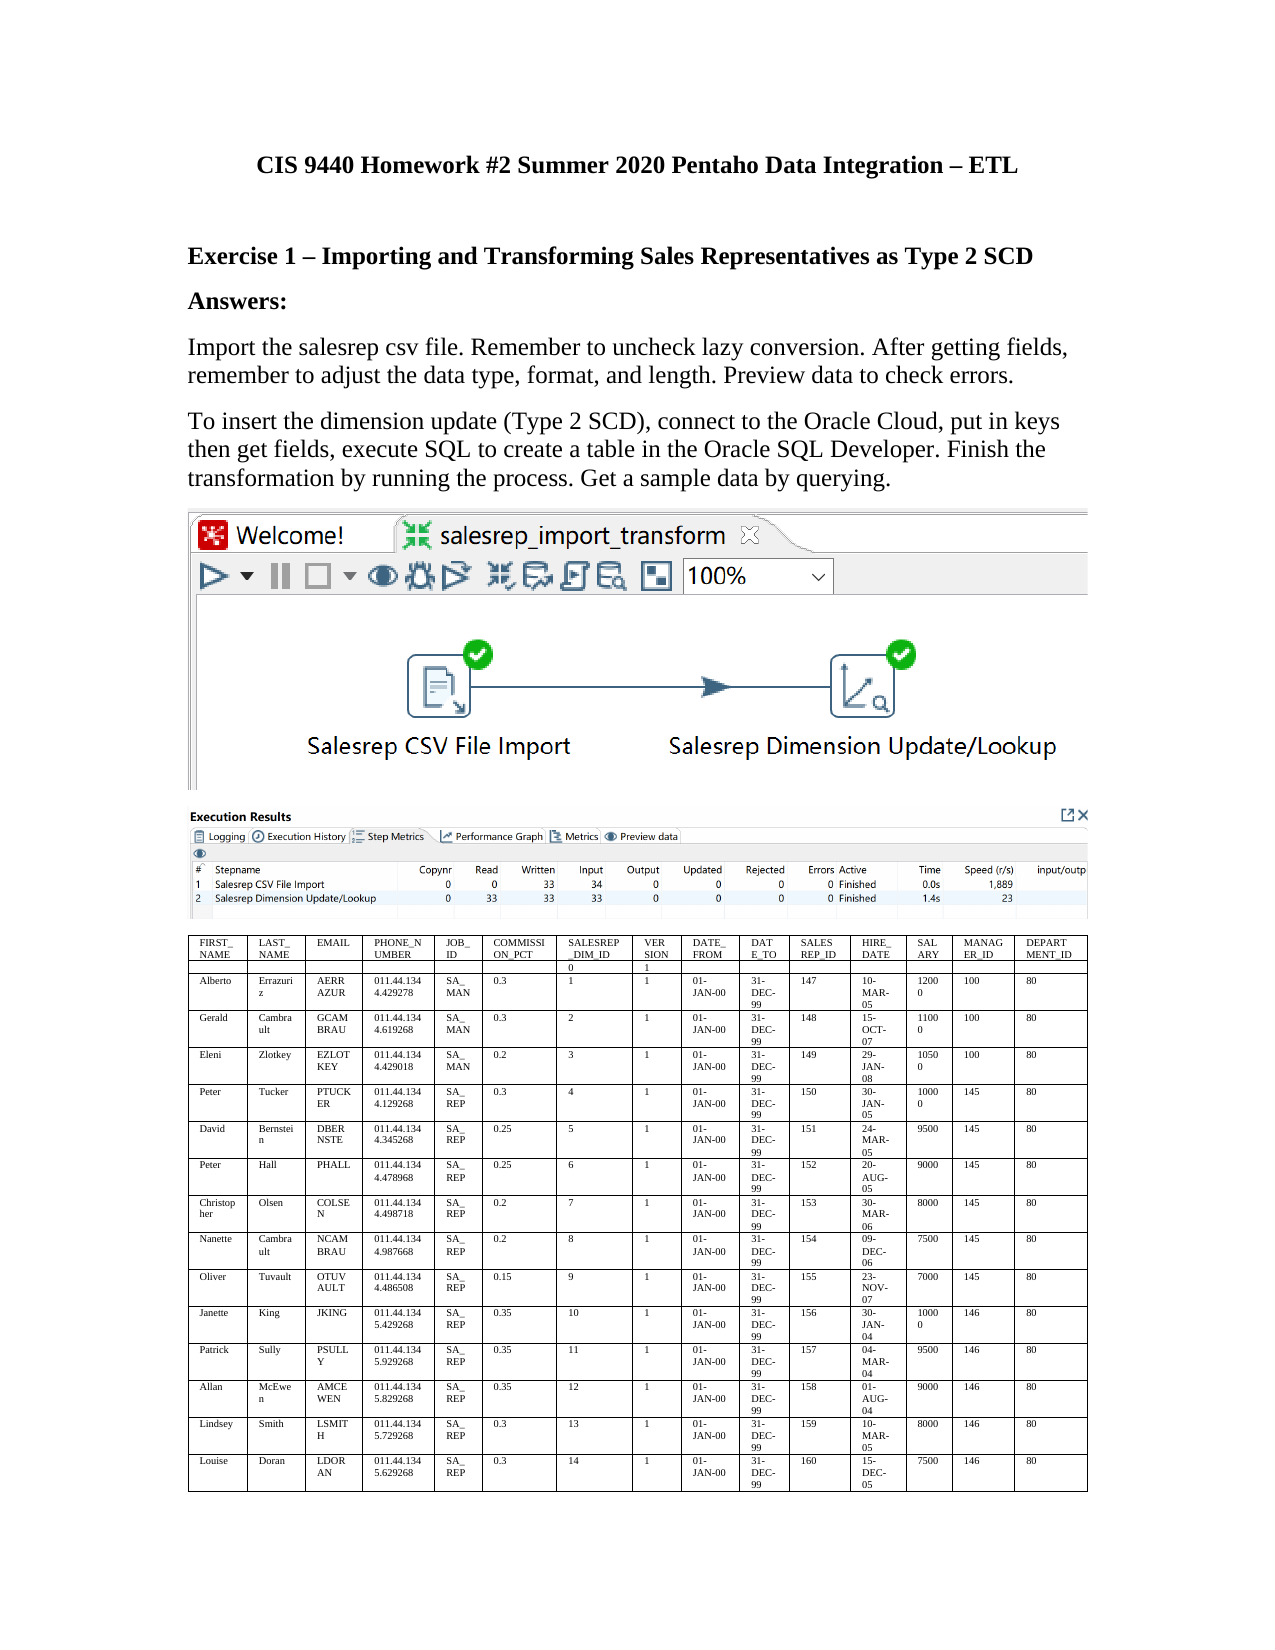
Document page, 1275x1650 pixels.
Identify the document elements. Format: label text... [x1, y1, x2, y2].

table_cell EZLOTKEY [306, 1048, 362, 1084]
table_cell 31-DEC-99 [740, 1011, 789, 1047]
table_cell 29-JAN-08 [851, 1048, 906, 1084]
table_cell 159 [790, 1418, 850, 1454]
table_cell 9500 [907, 1344, 952, 1380]
table_cell Cambrault [248, 1233, 305, 1269]
table_cell 0.3 [483, 1455, 556, 1491]
table_cell 31-DEC-99 [740, 1233, 789, 1269]
table_cell 1 [633, 1048, 681, 1084]
table_cell 01-JAN-00 [682, 974, 739, 1010]
table_cell 01-JAN-00 [682, 1196, 739, 1232]
table_cell 8 [557, 1233, 632, 1269]
table_cell SA_REP [435, 1085, 482, 1121]
table_cell Janette [189, 1307, 247, 1343]
table_cell 0.2 [483, 1196, 556, 1232]
table_cell 157 [790, 1344, 850, 1380]
table_cell 10000 [907, 1307, 952, 1343]
table_cell 31-DEC-99 [740, 1270, 789, 1306]
table_cell 145 [953, 1233, 1014, 1269]
table_cell 011.44.1344.486508 [363, 1270, 434, 1306]
table_cell 12 [557, 1381, 632, 1417]
table_cell 1 [557, 974, 632, 1010]
table_cell 149 [790, 1048, 850, 1084]
table_cell 160 [790, 1455, 850, 1491]
table_cell Lindsey [189, 1418, 247, 1454]
table_cell 80 [1015, 974, 1087, 1010]
table_cell 01-JAN-00 [682, 1011, 739, 1047]
table_cell Patrick [189, 1344, 247, 1380]
table_cell [248, 961, 305, 973]
table_header HIRE_DATE [851, 936, 906, 960]
table_cell 24-MAR-05 [851, 1122, 906, 1158]
table_cell [189, 961, 247, 973]
table_cell 1 [633, 1159, 681, 1195]
table_cell Tucker [248, 1085, 305, 1121]
table_cell Nanette [189, 1233, 247, 1269]
table_cell 154 [790, 1233, 850, 1269]
table_cell Zlotkey [248, 1048, 305, 1084]
table_cell 146 [953, 1381, 1014, 1417]
table_cell 011.44.1344.498718 [363, 1196, 434, 1232]
table_cell 0.3 [483, 1085, 556, 1121]
table_cell Oliver [189, 1270, 247, 1306]
table_cell 01-JAN-00 [682, 1307, 739, 1343]
table_cell 150 [790, 1085, 850, 1121]
table_cell 0.25 [483, 1159, 556, 1195]
table_cell 011.44.1344.619268 [363, 1011, 434, 1047]
table_cell 1 [633, 1270, 681, 1306]
table_cell 1 [633, 1085, 681, 1121]
table_cell 0.15 [483, 1270, 556, 1306]
table_cell 7 [557, 1196, 632, 1232]
table_cell 6 [557, 1159, 632, 1195]
table_cell 80 [1015, 1270, 1087, 1306]
table_header DATE_FROM [682, 936, 739, 960]
table_cell 30-JAN-04 [851, 1307, 906, 1343]
table_cell 011.44.1344.429018 [363, 1048, 434, 1084]
table_cell 01-JAN-00 [682, 1344, 739, 1380]
table_cell 80 [1015, 1085, 1087, 1121]
table_cell 100 [953, 1048, 1014, 1084]
table_cell 30-MAR-06 [851, 1196, 906, 1232]
table_cell 80 [1015, 1159, 1087, 1195]
table_cell Louise [189, 1455, 247, 1491]
table_cell LSMITH [306, 1418, 362, 1454]
table_cell 7500 [907, 1455, 952, 1491]
table_cell Smith [248, 1418, 305, 1454]
table_cell LDORAN [306, 1455, 362, 1491]
table_cell 011.44.1344.345268 [363, 1122, 434, 1158]
table_cell Errazuriz [248, 974, 305, 1010]
table_cell [682, 961, 739, 973]
table_cell OTUVAULT [306, 1270, 362, 1306]
table_cell 156 [790, 1307, 850, 1343]
table_cell 80 [1015, 1196, 1087, 1232]
table_cell 146 [953, 1418, 1014, 1454]
table_cell Hall [248, 1159, 305, 1195]
table_cell McEwen [248, 1381, 305, 1417]
table_cell AMCEWEN [306, 1381, 362, 1417]
table_cell 80 [1015, 1455, 1087, 1491]
table_cell 80 [1015, 1122, 1087, 1158]
table_cell 2 [557, 1011, 632, 1047]
table_header FIRST_NAME [189, 936, 247, 960]
table_cell 80 [1015, 1011, 1087, 1047]
table_cell 01-JAN-00 [682, 1381, 739, 1417]
table_cell 01-JAN-00 [682, 1122, 739, 1158]
table_cell 80 [1015, 1418, 1087, 1454]
table_cell 011.44.1345.929268 [363, 1344, 434, 1380]
table_header DATE_TO [740, 936, 789, 960]
table_cell 1 [633, 974, 681, 1010]
table_cell 0.35 [483, 1381, 556, 1417]
table_cell SA_REP [435, 1270, 482, 1306]
table_cell 0.2 [483, 1048, 556, 1084]
table_cell 0.35 [483, 1307, 556, 1343]
table_cell 01-JAN-00 [682, 1048, 739, 1084]
table_cell 0.3 [483, 974, 556, 1010]
table_cell 151 [790, 1122, 850, 1158]
table_cell 146 [953, 1455, 1014, 1491]
table_cell [363, 961, 434, 973]
table_cell PTUCKER [306, 1085, 362, 1121]
table_cell [306, 961, 362, 973]
table_header PHONE_NUMBER [363, 936, 434, 960]
table_cell 14 [557, 1455, 632, 1491]
table_cell 1 [633, 1344, 681, 1380]
table_cell 011.44.1344.987668 [363, 1233, 434, 1269]
table_cell 146 [953, 1344, 1014, 1380]
table_cell 31-DEC-99 [740, 1307, 789, 1343]
table_cell 80 [1015, 1381, 1087, 1417]
table_header COMMISSION_PCT [483, 936, 556, 960]
table_cell SA_REP [435, 1455, 482, 1491]
table_cell 01-JAN-00 [682, 1270, 739, 1306]
table_cell 01-JAN-00 [682, 1159, 739, 1195]
table_cell 31-DEC-99 [740, 1344, 789, 1380]
table_cell 10 [557, 1307, 632, 1343]
table_cell 31-DEC-99 [740, 1455, 789, 1491]
table_cell Christopher [189, 1196, 247, 1232]
table_cell 145 [953, 1159, 1014, 1195]
table_cell 01-JAN-00 [682, 1418, 739, 1454]
table_cell 31-DEC-99 [740, 1418, 789, 1454]
table_cell David [189, 1122, 247, 1158]
table_cell 8000 [907, 1196, 952, 1232]
table_cell 011.44.1345.829268 [363, 1381, 434, 1417]
table_cell 147 [790, 974, 850, 1010]
table_cell 011.44.1345.629268 [363, 1455, 434, 1491]
table_cell 9000 [907, 1159, 952, 1195]
table_cell SA_MAN [435, 974, 482, 1010]
table_cell 145 [953, 1196, 1014, 1232]
table_cell SA_MAN [435, 1011, 482, 1047]
table_cell 011.44.1345.429268 [363, 1307, 434, 1343]
table_cell DBERNSTE [306, 1122, 362, 1158]
text To insert the dimension update (Type 2 SCD), connect to the Oracle Cloud, put in keys then get fields, execute SQL to create a table in the Oracle SQL Developer. Finish the transformation by running the process. Get a sample data by querying. [187, 406, 1087, 492]
table_cell 01-JAN-00 [682, 1233, 739, 1269]
table_cell Peter [189, 1159, 247, 1195]
table_cell 145 [953, 1270, 1014, 1306]
table_cell 155 [790, 1270, 850, 1306]
table_cell King [248, 1307, 305, 1343]
table_cell 148 [790, 1011, 850, 1047]
table_cell [790, 961, 850, 973]
table_cell [483, 961, 556, 973]
table_cell 3 [557, 1048, 632, 1084]
table_header DEPARTMENT_ID [1015, 936, 1087, 960]
text CIS 9440 Homework #2 Summer 2020 Pentaho Data Integration – ETL [187, 150, 1087, 179]
table_cell Gerald [189, 1011, 247, 1047]
table_cell 158 [790, 1381, 850, 1417]
table_cell SA_REP [435, 1344, 482, 1380]
table_cell 1 [633, 1196, 681, 1232]
table_cell 31-DEC-99 [740, 1159, 789, 1195]
table_header MANAGER_ID [953, 936, 1014, 960]
table_cell 0.2 [483, 1233, 556, 1269]
table_cell Sully [248, 1344, 305, 1380]
table_cell 10-MAR-05 [851, 974, 906, 1010]
table_header LAST_NAME [248, 936, 305, 960]
table_cell 152 [790, 1159, 850, 1195]
table_cell 100 [953, 974, 1014, 1010]
table_cell 1 [633, 1122, 681, 1158]
table_cell 9 [557, 1270, 632, 1306]
table_cell 011.44.1344.478968 [363, 1159, 434, 1195]
table_cell 31-DEC-99 [740, 1085, 789, 1121]
table_cell Alberto [189, 974, 247, 1010]
table_cell 5 [557, 1122, 632, 1158]
table_cell Peter [189, 1085, 247, 1121]
table_cell Bernstein [248, 1122, 305, 1158]
table_cell 15-DEC-05 [851, 1455, 906, 1491]
table_cell 0.35 [483, 1344, 556, 1380]
table_cell 10500 [907, 1048, 952, 1084]
table_cell 145 [953, 1122, 1014, 1158]
table_cell SA_REP [435, 1307, 482, 1343]
table_cell 1 [633, 1011, 681, 1047]
table_cell 09-DEC-06 [851, 1233, 906, 1269]
table_cell [953, 961, 1014, 973]
table_header SALARY [907, 936, 952, 960]
table_cell 1 [633, 1233, 681, 1269]
table_cell COLSEN [306, 1196, 362, 1232]
table_cell Eleni [189, 1048, 247, 1084]
table_cell 1 [633, 1307, 681, 1343]
table_cell AERRAZUR [306, 974, 362, 1010]
table_cell SA_REP [435, 1159, 482, 1195]
table_cell SA_REP [435, 1418, 482, 1454]
table_cell 80 [1015, 1233, 1087, 1269]
table_cell 146 [953, 1307, 1014, 1343]
table_cell 01-JAN-00 [682, 1085, 739, 1121]
table_cell 9500 [907, 1122, 952, 1158]
table_cell PHALL [306, 1159, 362, 1195]
table_cell 04-MAR-04 [851, 1344, 906, 1380]
table_cell 31-DEC-99 [740, 1196, 789, 1232]
table_cell 31-DEC-99 [740, 1048, 789, 1084]
table_cell 145 [953, 1085, 1014, 1121]
table_cell 80 [1015, 1307, 1087, 1343]
table_cell [851, 961, 906, 973]
table_cell 100 [953, 1011, 1014, 1047]
text Exercise 1 – Importing and Transforming Sales Representatives as Type 2 SCD [187, 241, 1087, 269]
table_cell NCAMBRAU [306, 1233, 362, 1269]
table_cell 9000 [907, 1381, 952, 1417]
table_cell 80 [1015, 1344, 1087, 1380]
table_cell 13 [557, 1418, 632, 1454]
table_cell 23-NOV-07 [851, 1270, 906, 1306]
table_header SALESREP_DIM_ID [557, 936, 632, 960]
table_cell Doran [248, 1455, 305, 1491]
table_cell 011.44.1344.429278 [363, 974, 434, 1010]
table_cell [740, 961, 789, 973]
table_cell Allan [189, 1381, 247, 1417]
table_cell 1 [633, 1418, 681, 1454]
picture [187, 508, 1088, 790]
table_cell 20-AUG-05 [851, 1159, 906, 1195]
table_cell 31-DEC-99 [740, 1381, 789, 1417]
table_cell JKING [306, 1307, 362, 1343]
table_cell SA_MAN [435, 1048, 482, 1084]
table_cell 01-AUG-04 [851, 1381, 906, 1417]
table_cell [1015, 961, 1087, 973]
table_cell 7500 [907, 1233, 952, 1269]
text Import the salesrep csv file. Remember to uncheck lazy conversion. After getting fields, remember to adjust the data type, format, and length. Preview data to check errors. [187, 332, 1087, 389]
picture [187, 806, 1088, 919]
text Answers: [187, 286, 1087, 315]
table_cell 011.44.1344.129268 [363, 1085, 434, 1121]
table_header VERSION [633, 936, 681, 960]
table_cell Tuvault [248, 1270, 305, 1306]
table_header EMAIL [306, 936, 362, 960]
table_cell 0.3 [483, 1011, 556, 1047]
table_cell 12000 [907, 974, 952, 1010]
table_cell 11 [557, 1344, 632, 1380]
table_cell 4 [557, 1085, 632, 1121]
table_cell 7000 [907, 1270, 952, 1306]
table_cell PSULLY [306, 1344, 362, 1380]
table_cell GCAMBRAU [306, 1011, 362, 1047]
table_header SALESREP_ID [790, 936, 850, 960]
table_cell SA_REP [435, 1196, 482, 1232]
table_cell [435, 961, 482, 973]
table_cell 0.3 [483, 1418, 556, 1454]
table_cell 1 [633, 1455, 681, 1491]
table_cell 11000 [907, 1011, 952, 1047]
table_header JOB_ID [435, 936, 482, 960]
table_cell SA_REP [435, 1122, 482, 1158]
table_cell 153 [790, 1196, 850, 1232]
table_cell 31-DEC-99 [740, 1122, 789, 1158]
table_cell 011.44.1345.729268 [363, 1418, 434, 1454]
table_cell 10-MAR-05 [851, 1418, 906, 1454]
table_cell SA_REP [435, 1381, 482, 1417]
table_cell 15-OCT-07 [851, 1011, 906, 1047]
table_cell 0.25 [483, 1122, 556, 1158]
table_cell 8000 [907, 1418, 952, 1454]
table_cell 30-JAN-05 [851, 1085, 906, 1121]
table_cell SA_REP [435, 1233, 482, 1269]
table_cell 01-JAN-00 [682, 1455, 739, 1491]
table_cell Cambrault [248, 1011, 305, 1047]
table_cell 31-DEC-99 [740, 974, 789, 1010]
table_cell 80 [1015, 1048, 1087, 1084]
table_cell 1 [633, 1381, 681, 1417]
table_cell Olsen [248, 1196, 305, 1232]
table_cell [907, 961, 952, 973]
table_cell 10000 [907, 1085, 952, 1121]
